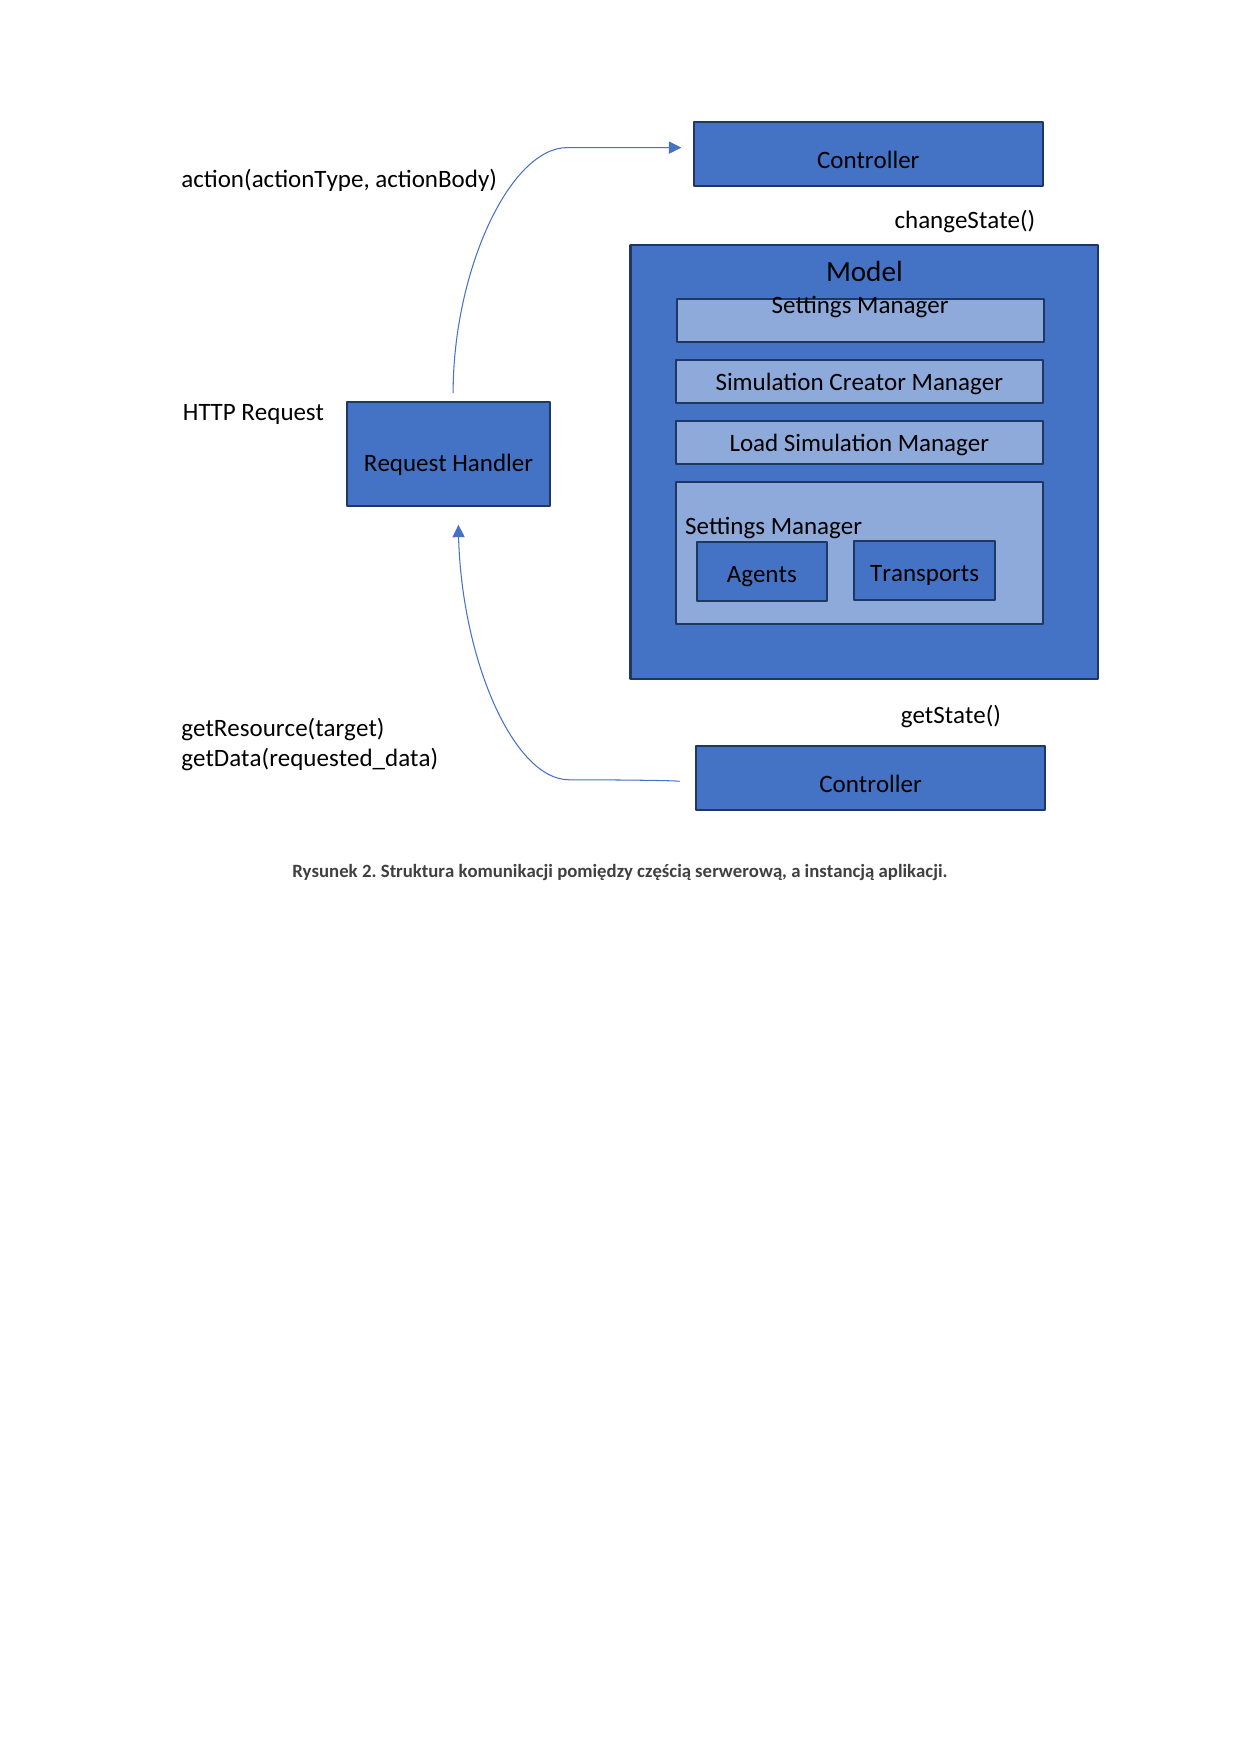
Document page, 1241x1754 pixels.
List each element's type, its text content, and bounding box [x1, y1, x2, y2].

text Rysunek 2. Struktura komunikacji pomiędzy częścią serwerową, a instancją aplikacji. [148, 859, 1092, 882]
